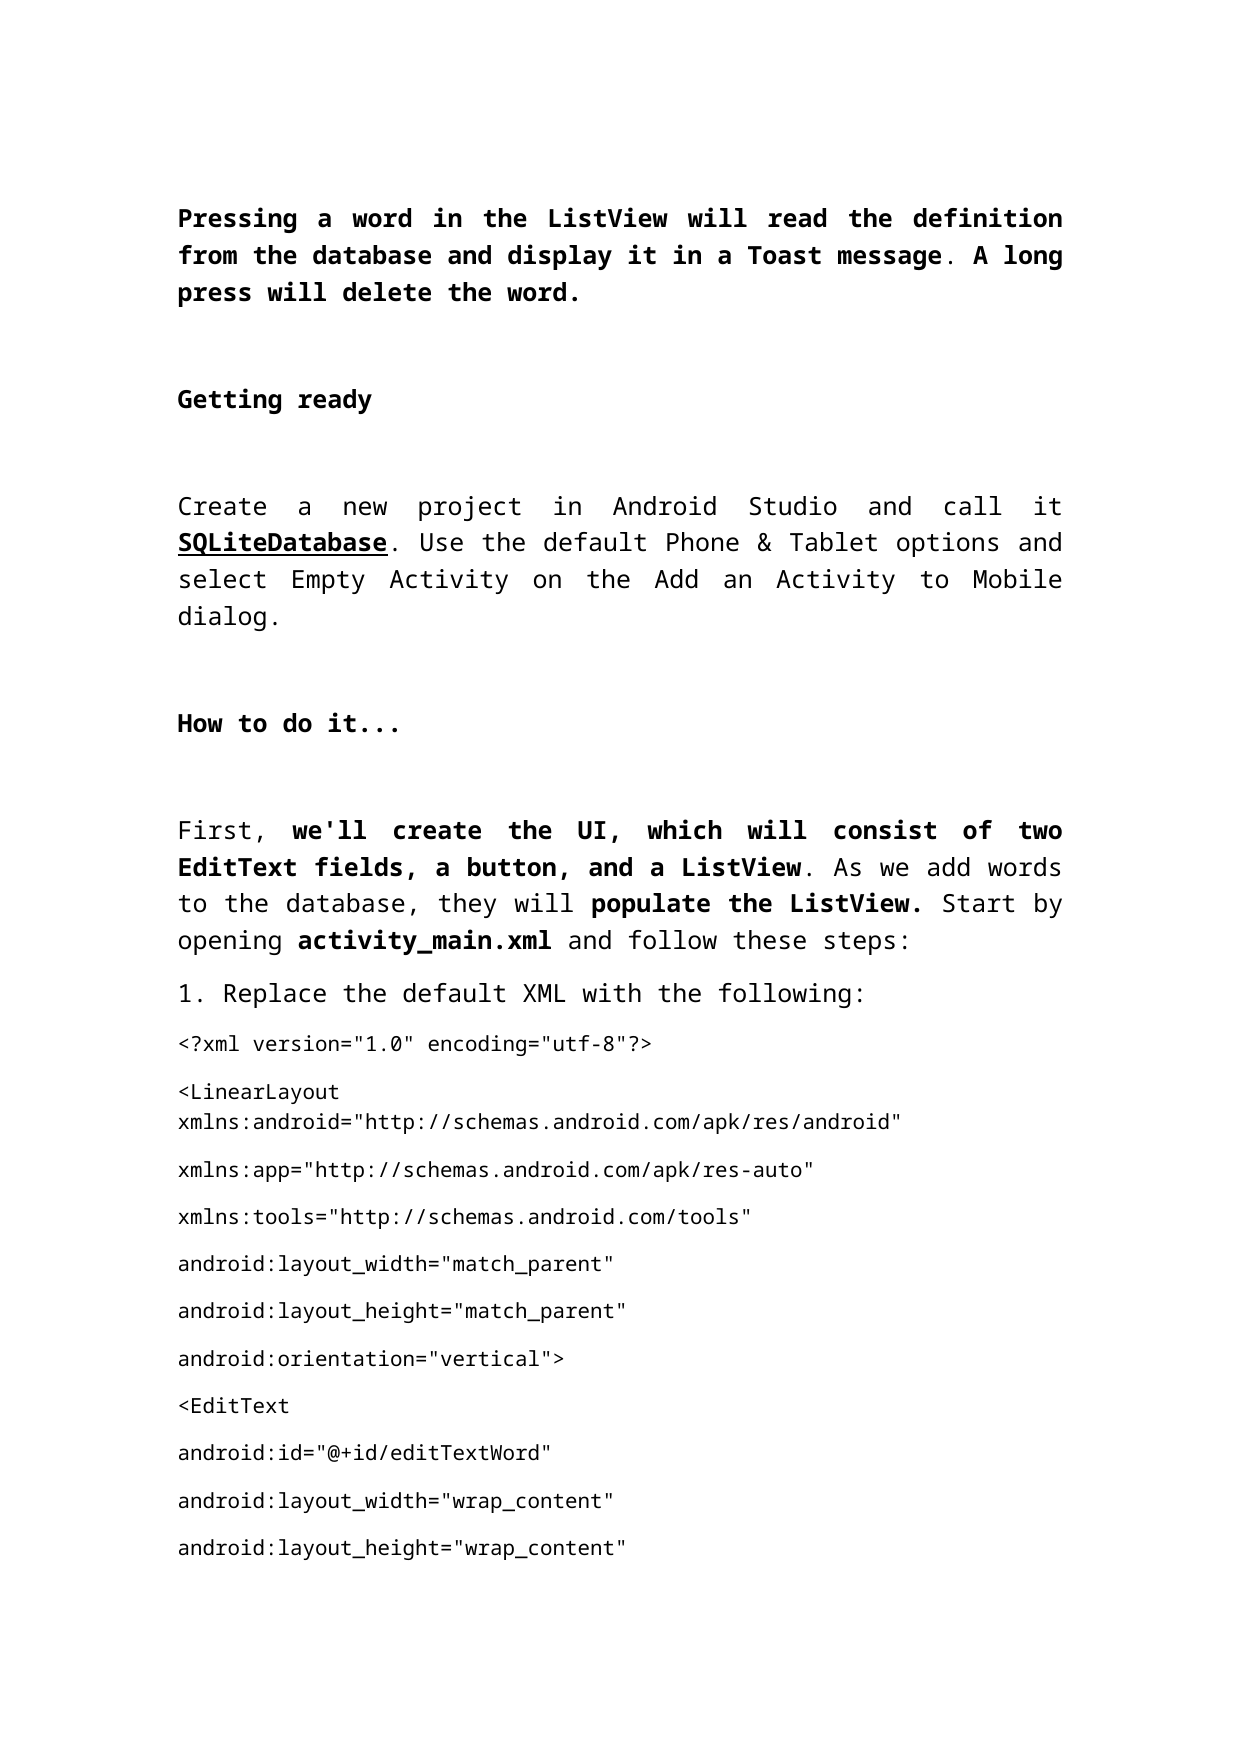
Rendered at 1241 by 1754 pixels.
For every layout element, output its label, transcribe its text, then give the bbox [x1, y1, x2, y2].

text Pressing a word in the ListView will read the definition from the database and display it in a Toast message. A long press will delete the word. [177, 201, 1063, 309]
text xmlns:tools="http://schemas.android.com/tools" [177, 1202, 1063, 1231]
text Getting ready [177, 381, 1063, 416]
text android:layout_width="match_parent" [177, 1249, 1063, 1278]
text android:layout_height="wrap_content" [177, 1533, 1063, 1562]
text android:orientation="vertical"> [177, 1344, 1063, 1372]
text <EditText [177, 1391, 1063, 1420]
text android:id="@+id/editTextWord" [177, 1438, 1063, 1467]
text How to do it... [177, 706, 1063, 739]
text <?xml version="1.0" encoding="utf-8"?> [177, 1029, 1063, 1058]
text android:layout_height="match_parent" [177, 1297, 1063, 1325]
text android:layout_width="wrap_content" [177, 1486, 1063, 1514]
text <LinearLayout xmlns:android="http://schemas.android.com/apk/res/android" [177, 1077, 1063, 1136]
text First, we'll create the UI, which will consist of two EditText fields, a button, and a ListView. As we add words to the database, they will populate the ListView. Start by opening activity_main.xml and follow these steps: [177, 812, 1063, 957]
text Create a new project in Android Studio and call it SQLiteDatabase. Use the default Phone & Tablet options and select Empty Activity on the Add an Activity to Mobile dialog. [177, 488, 1063, 633]
text 1. Replace the default XML with the following: [177, 976, 1063, 1010]
text xmlns:app="http://schemas.android.com/apk/res-auto" [177, 1155, 1063, 1183]
